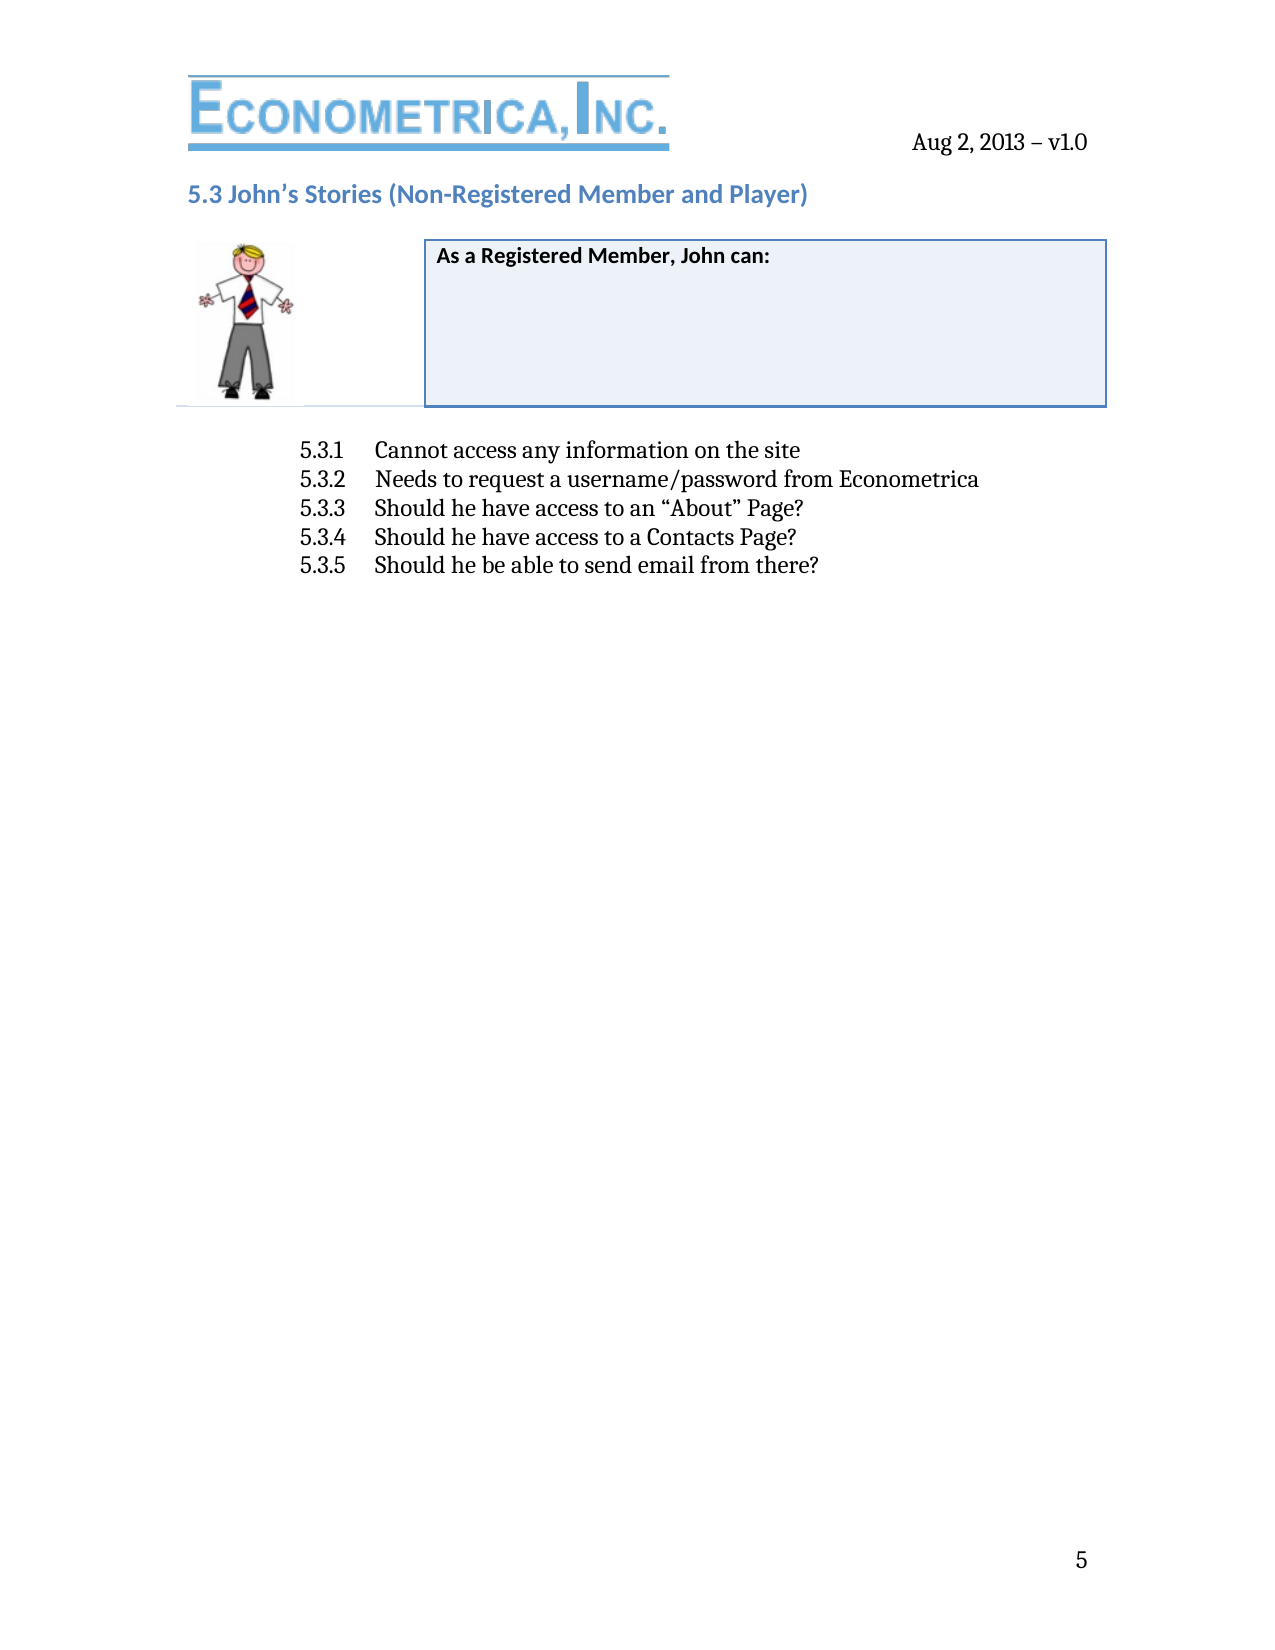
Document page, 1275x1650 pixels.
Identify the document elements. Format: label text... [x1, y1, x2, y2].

list Should he be able to send email from there? [300, 551, 1087, 580]
picture [187, 241, 304, 406]
list Needs to request a username/password from Econometrica [300, 465, 1087, 494]
list Should he have access to a Contacts Page? [300, 522, 1087, 551]
list Cannot access any information on the site [300, 436, 1087, 465]
table_header As a Registered Member, John can: [426, 241, 1105, 405]
table_header [176, 239, 424, 405]
subtitle 5.3 John’s Stories (Non-Registered Member and Player) [187, 177, 1087, 210]
list Should he have access to an “About” Page? [300, 494, 1087, 522]
